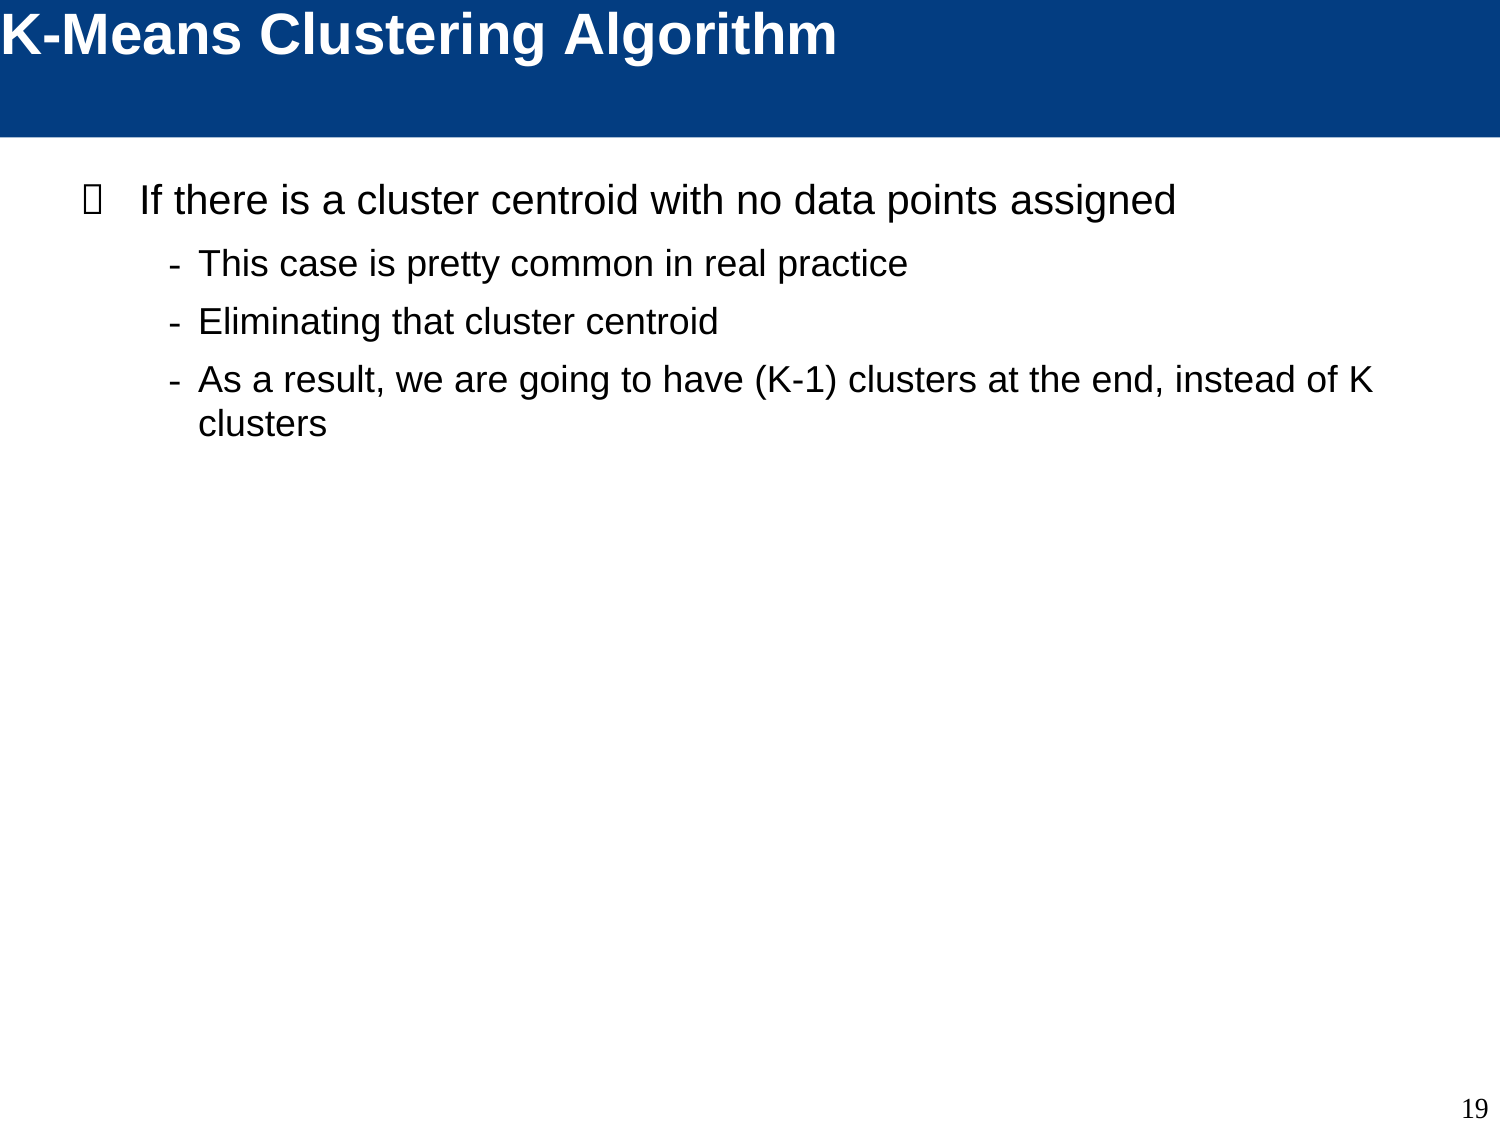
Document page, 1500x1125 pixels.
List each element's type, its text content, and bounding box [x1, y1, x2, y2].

subtitle If there is a cluster centroid with no data points assigned [80, 170, 1500, 227]
list As a result, we are going to have (K-1) clusters at the end, instead of K clusters [168, 357, 1373, 444]
text 19 [0, 1091, 1488, 1124]
list This case is pretty common in real practice [168, 242, 1500, 285]
list Eliminating that cluster centroid [168, 299, 1500, 342]
